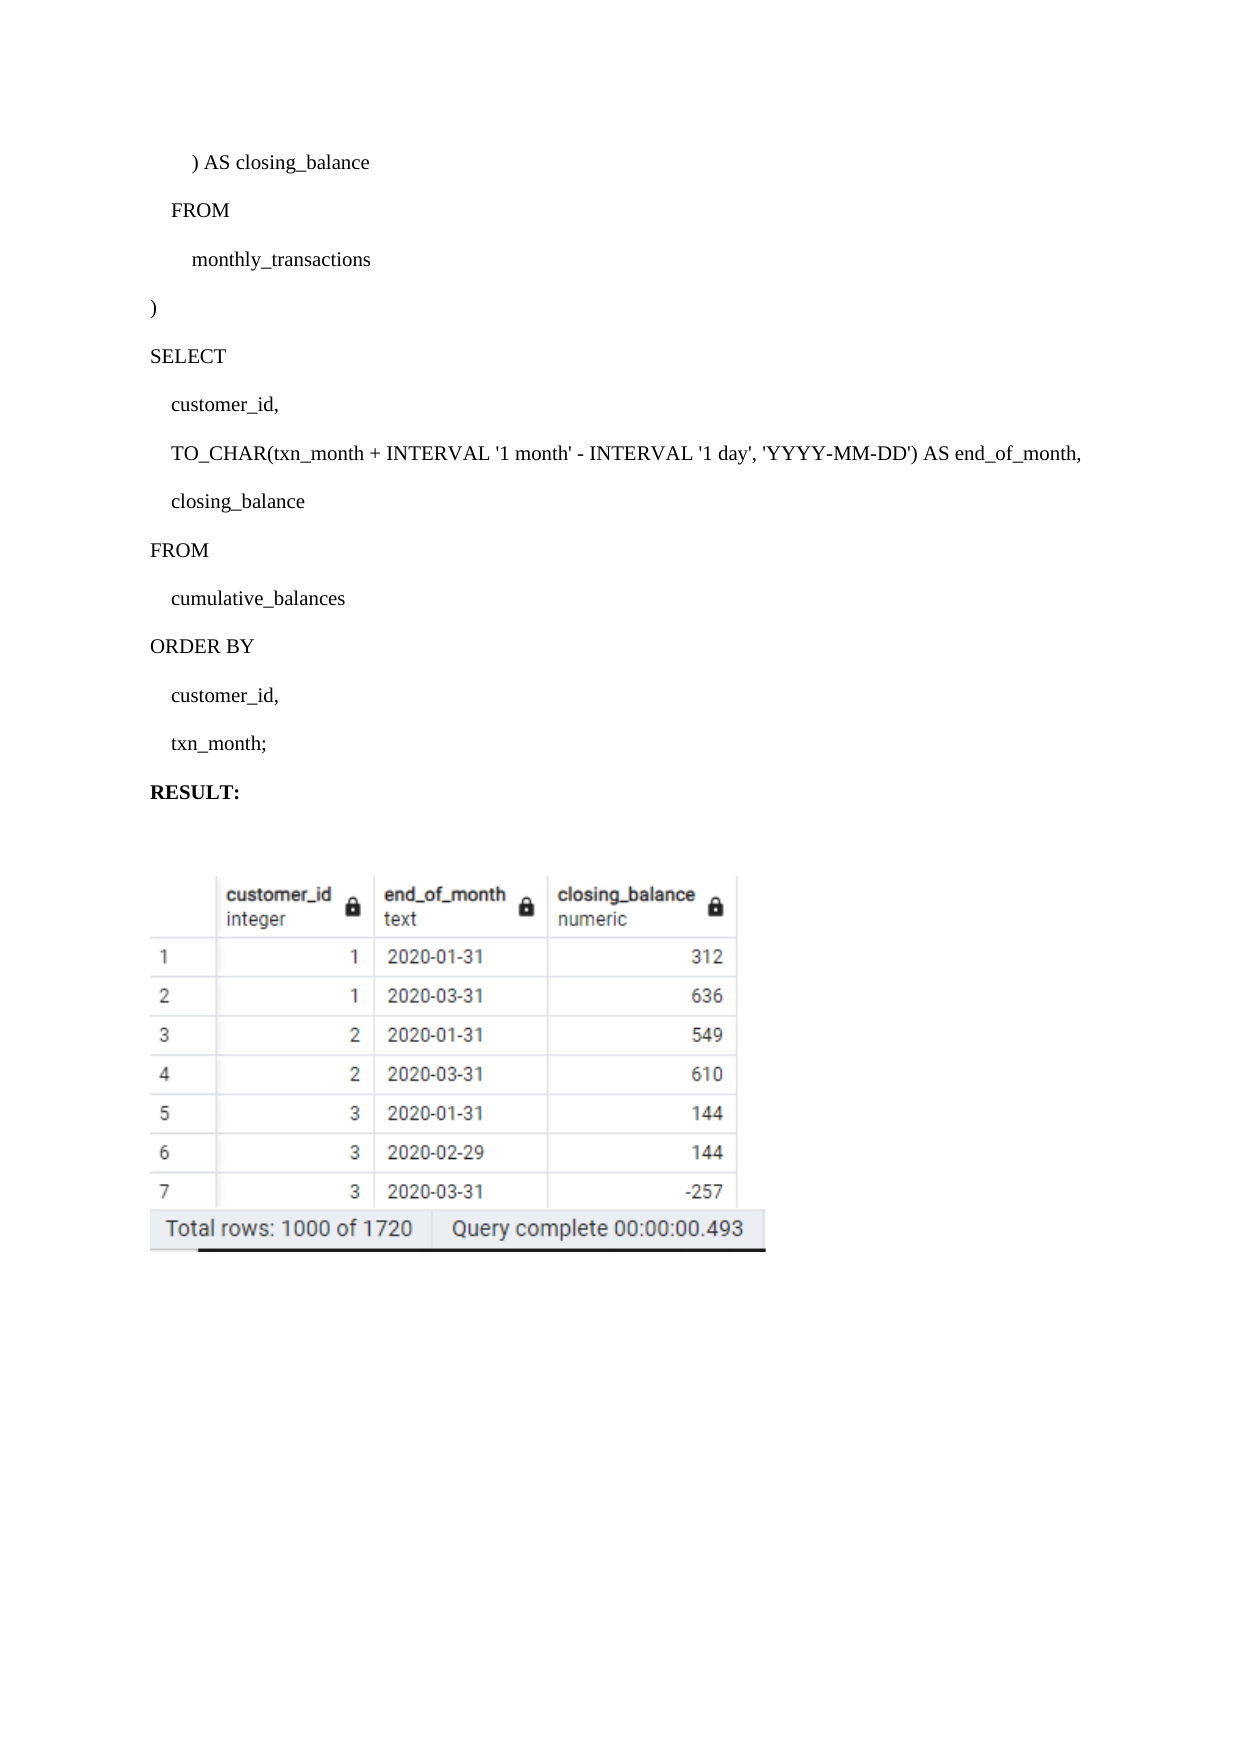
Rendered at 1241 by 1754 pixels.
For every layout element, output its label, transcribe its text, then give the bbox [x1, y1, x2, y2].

text ORDER BY [150, 634, 1090, 658]
text customer_id, [150, 683, 1090, 707]
text customer_id, [150, 392, 1090, 416]
text FROM [150, 198, 1090, 222]
text ) [150, 295, 1090, 319]
text RESULT: [150, 780, 1090, 804]
text TO_CHAR(txn_month + INTERVAL '1 month' - INTERVAL '1 day', 'YYYY-MM-DD') AS end_of_month, [150, 441, 1090, 465]
text FROM [150, 537, 1090, 562]
text cumulative_balances [150, 586, 1090, 610]
text ) AS closing_balance [150, 150, 1090, 174]
text monthly_transactions [150, 247, 1090, 271]
text closing_balance [150, 489, 1090, 513]
text SELECT [150, 344, 1090, 368]
text txn_month; [150, 731, 1090, 755]
picture [150, 876, 766, 1252]
